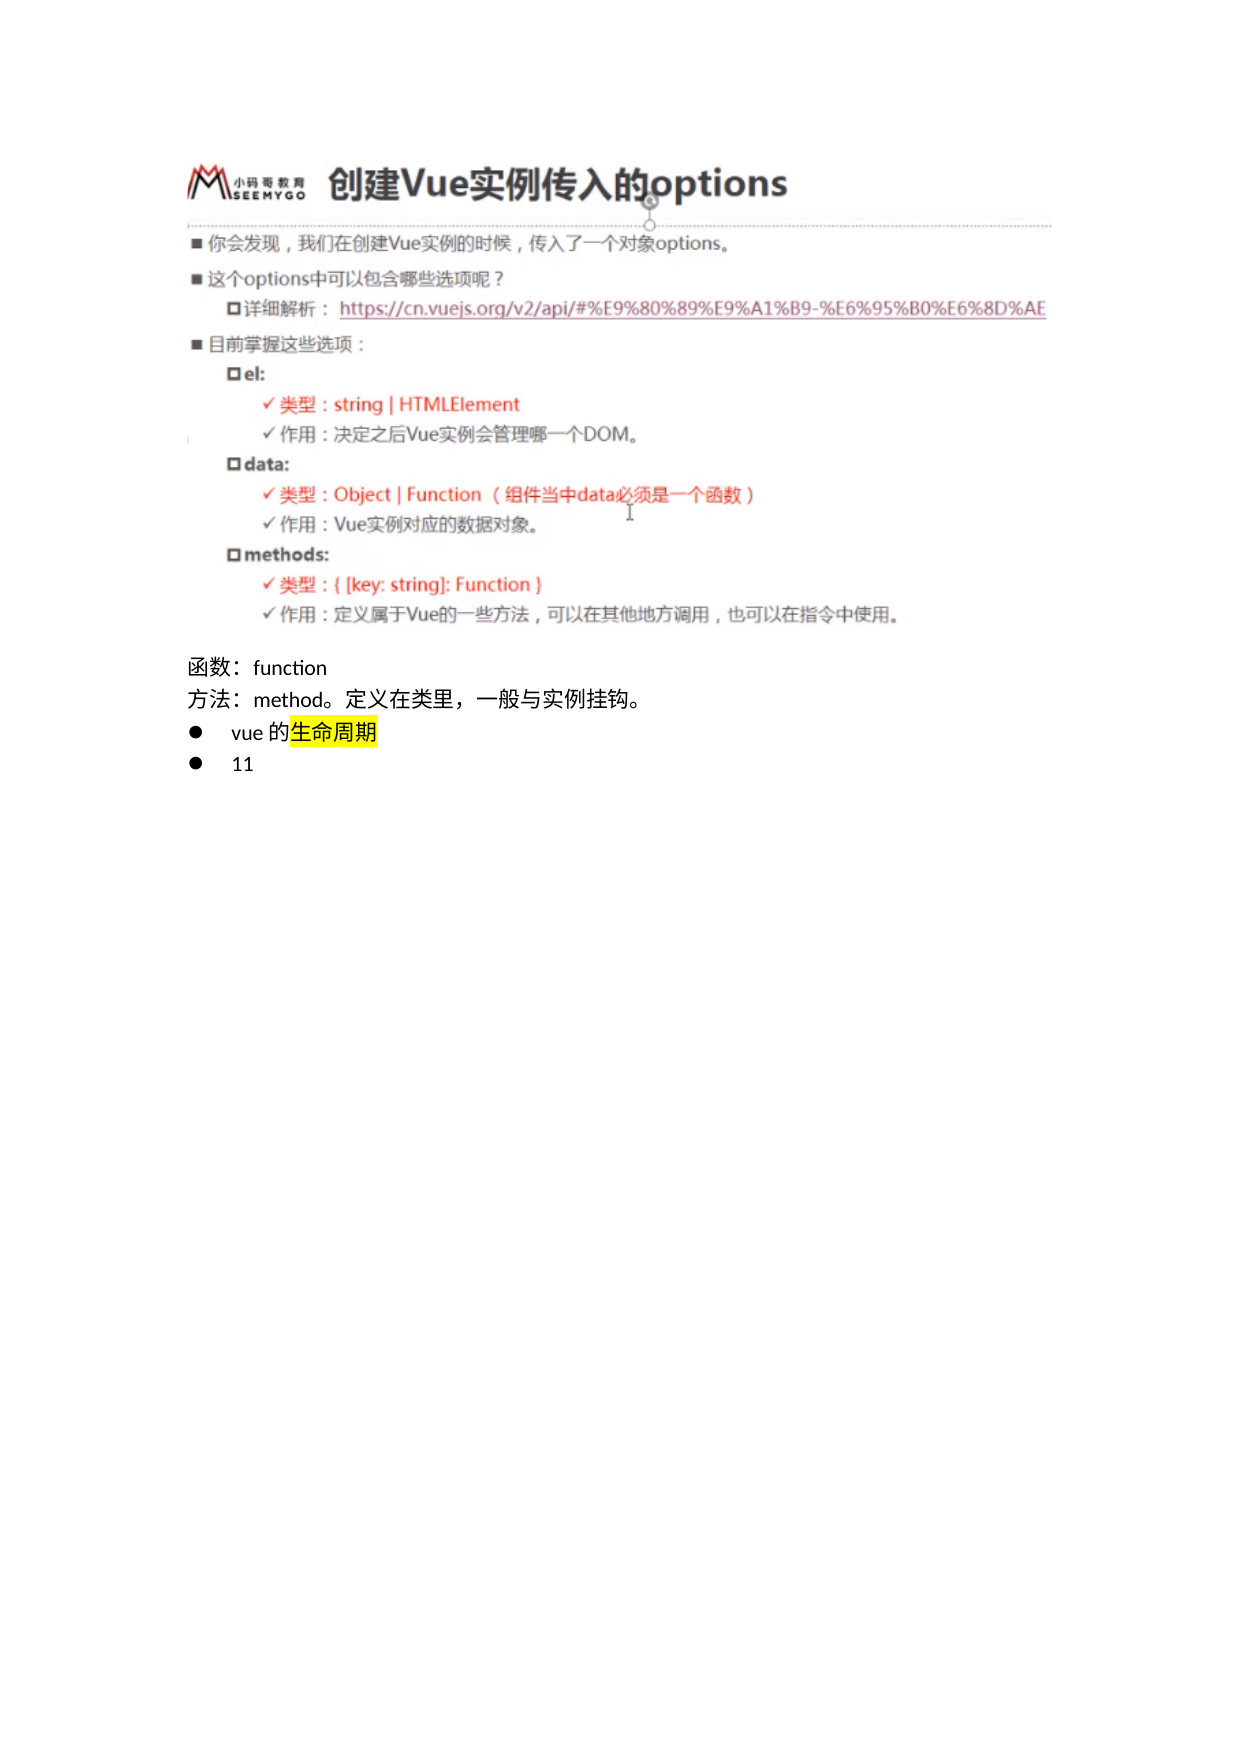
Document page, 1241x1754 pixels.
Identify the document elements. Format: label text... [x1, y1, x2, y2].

list 方法：method。定义在类里，一般与实例挂钩。 [187, 682, 1053, 714]
list 函数：function [187, 649, 1053, 682]
picture [187, 162, 1053, 630]
list 11 [187, 747, 1053, 779]
list vue的生命周期 [187, 714, 1053, 747]
